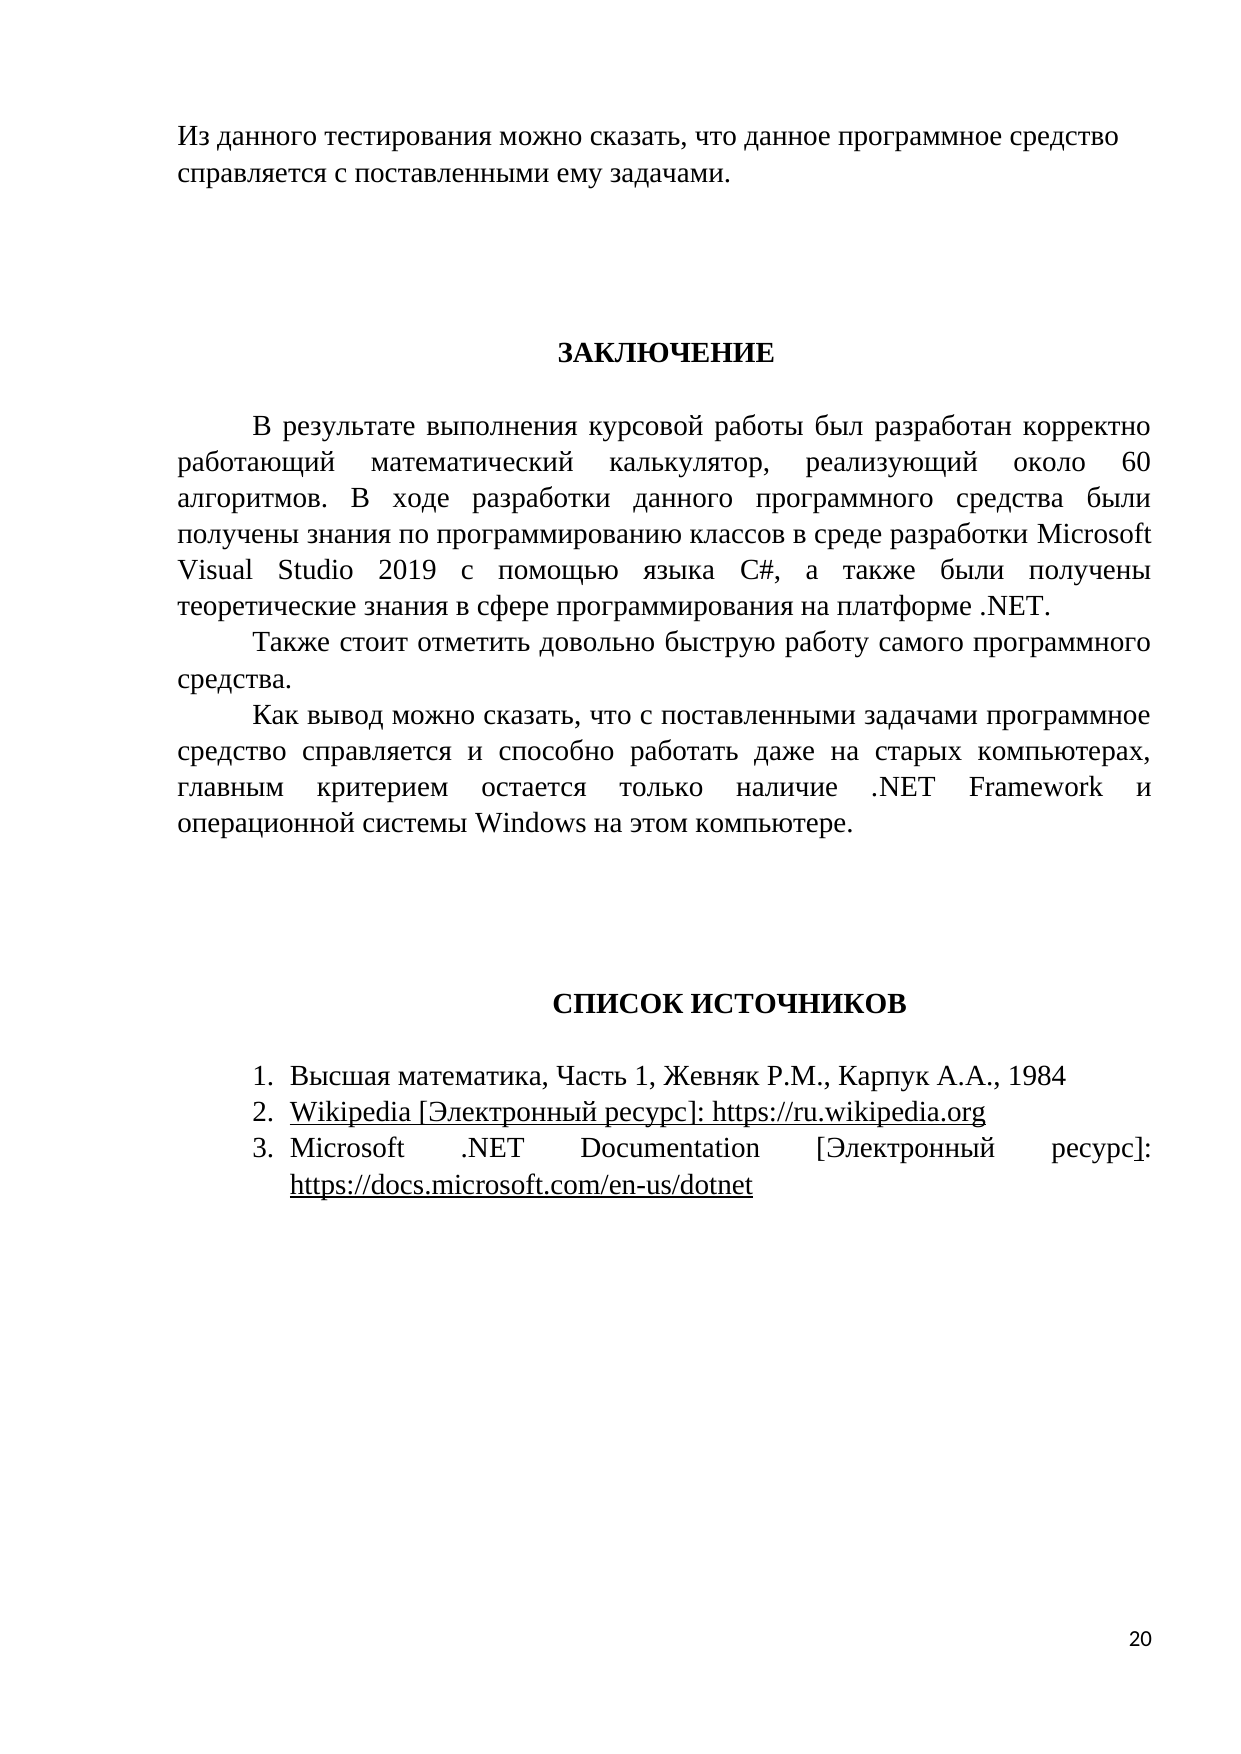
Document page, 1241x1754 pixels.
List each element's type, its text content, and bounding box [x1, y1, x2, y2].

list ЗАКЛЮЧЕНИЕ [477, 335, 1152, 369]
list В результате выполнения курсовой работы был разработан корректно работающий математический калькулятор, реализующий около 60 алгоритмов. В ходе разработки данного программного средства были получены знания по программированию классов в среде разработки Microsoft Visual Studio 2019 с помощью языка C#, а также были получены теоретические знания в сфере программирования на платформе .NET. [177, 408, 1152, 622]
text СПИСОК ИСТОЧНИКОВ [177, 986, 1152, 1019]
list Из данного тестирования можно сказать, что данное программное средство справляется с поставленными ему задачами. [177, 118, 1152, 188]
list Microsoft .NET Documentation [Электронный ресурс]: https://docs.microsoft.com/en-us/dotnet [252, 1131, 1152, 1200]
list Высшая математика, Часть 1, Жевняк Р.М., Карпук А.А., 1984 [252, 1058, 1152, 1092]
list Как вывод можно сказать, что с поставленными задачами программное средство справляется и способно работать даже на старых компьютерах, главным критерием остается только наличие .NET Framework и операционной системы Windows на этом компьютере. [177, 697, 1152, 839]
list Wikipedia [Электронный ресурс]: https://ru.wikipedia.org [252, 1094, 1152, 1128]
list Также стоит отметить довольно быструю работу самого программного средства. [177, 624, 1152, 694]
